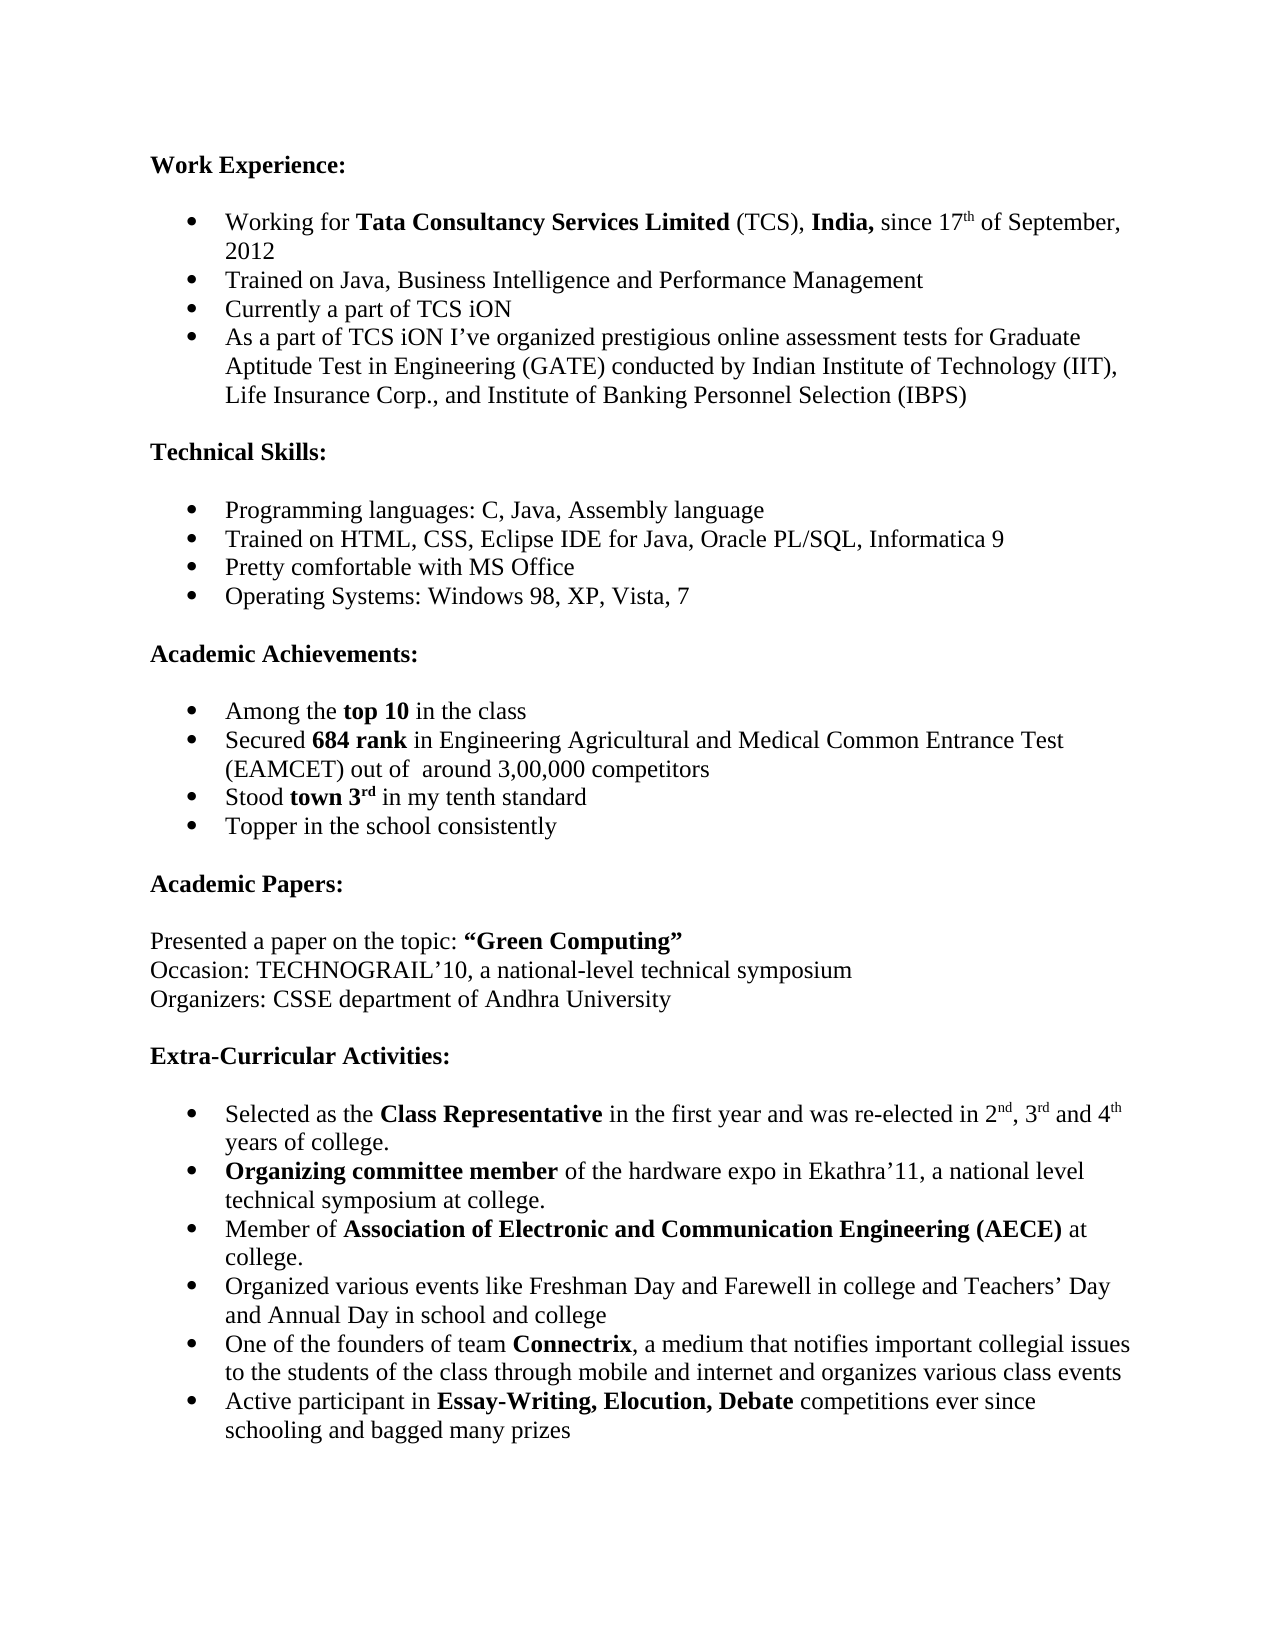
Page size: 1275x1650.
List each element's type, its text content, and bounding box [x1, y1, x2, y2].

list Selected as the Class Representative in the first year and was re-elected in 2nd, 3rd and 4th years of college. [187, 1099, 1136, 1156]
list Member of Association of Electronic and Communication Engineering (AECE) at college. [187, 1214, 1136, 1271]
list Organized various events like Freshman Day and Farewell in college and Teachers’ Day and Annual Day in school and college [187, 1271, 1136, 1329]
list Active participant in Essay-Writing, Elocution, Debate competitions ever since schooling and bagged many prizes [187, 1386, 1136, 1444]
text Extra-Curricular Activities: [150, 1041, 1136, 1070]
text Work Experience: [150, 150, 1136, 179]
list Working for Tata Consultancy Services Limited (TCS), India, since 17th of September, 2012 [187, 207, 1136, 265]
text Academic Papers: [150, 869, 1136, 897]
list Organizing committee member of the hardware expo in Ekathra’11, a national level technical symposium at college. [187, 1156, 1136, 1214]
list Among the top 10 in the class [187, 696, 1136, 725]
text Technical Skills: [150, 437, 1136, 466]
list One of the founders of team Connectrix, a medium that notifies important collegial issues to the students of the class through mobile and internet and organizes various class events [187, 1329, 1136, 1386]
list Pretty comfortable with MS Office [187, 552, 1136, 581]
list As a part of TCS iON I’ve organized prestigious online assessment tests for Graduate Aptitude Test in Engineering (GATE) conducted by Indian Institute of Technology (IIT), Life Insurance Corp., and Institute of Banking Personnel Selection (IBPS) [187, 322, 1136, 409]
text Presented a paper on the topic: “Green Computing” [150, 926, 1136, 955]
text Academic Achievements: [150, 639, 1136, 667]
list Secured 684 rank in Engineering Agricultural and Medical Common Entrance Test (EAMCET) out of around 3,00,000 competitors [187, 725, 1136, 782]
list Operating Systems: Windows 98, XP, Vista, 7 [187, 581, 1136, 610]
list Trained on HTML, CSS, Eclipse IDE for Java, Oracle PL/SQL, Informatica 9 [187, 524, 1136, 552]
list Trained on Java, Business Intelligence and Performance Management [187, 265, 1136, 294]
text Organizers: CSSE department of Andhra University [150, 984, 1136, 1012]
list Programming languages: C, Java, Assembly language [187, 495, 1136, 524]
list Topper in the school consistently [187, 811, 1136, 840]
list Stood town 3rd in my tenth standard [187, 782, 1136, 811]
text Occasion: TECHNOGRAIL’10, a national-level technical symposium [150, 955, 1136, 984]
list Currently a part of TCS iON [187, 294, 1136, 322]
